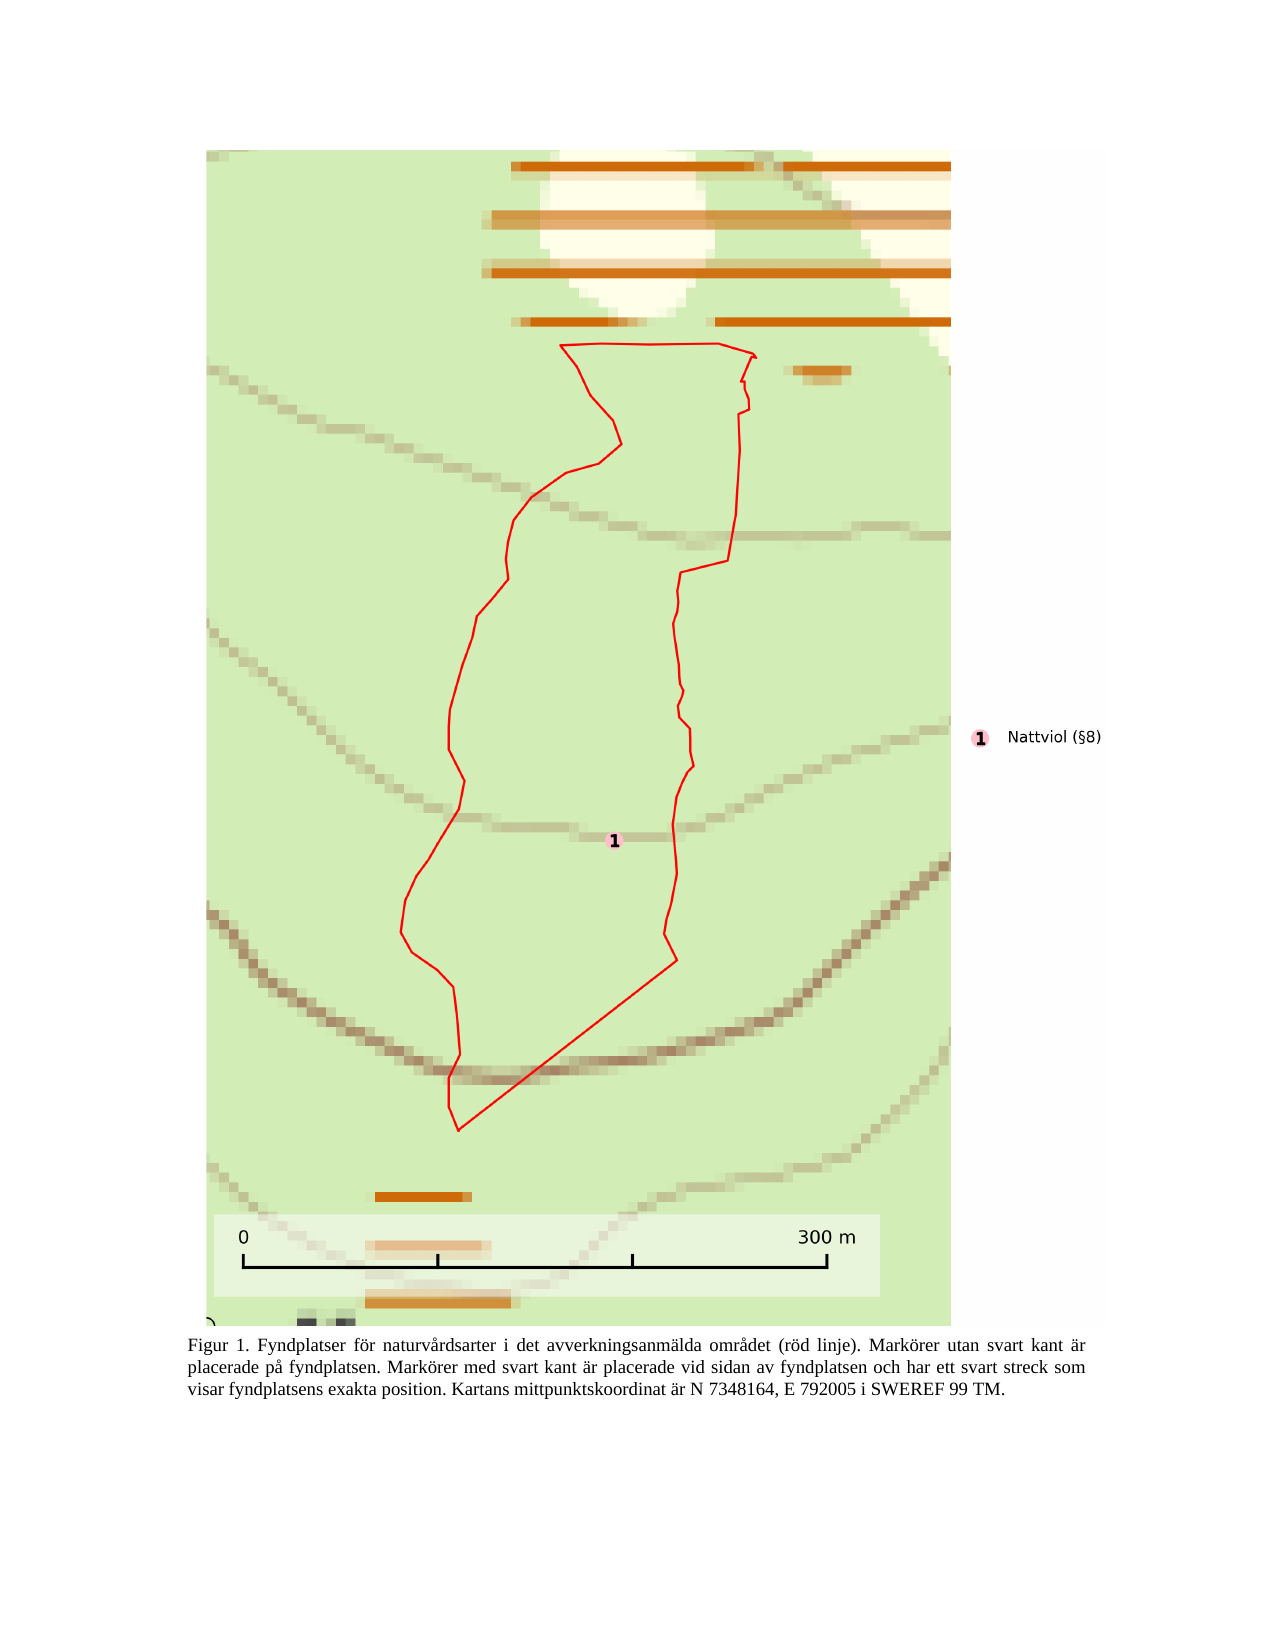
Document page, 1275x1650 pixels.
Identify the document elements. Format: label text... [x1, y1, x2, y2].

picture [206, 150, 1107, 1326]
text Figur 1. Fyndplatser för naturvårdsarter i det avverkningsanmälda området (röd linje). Markörer utan svart kant är placerade på fyndplatsen. Markörer med svart kant är placerade vid sidan av fyndplatsen och har ett svart streck som visar fyndplatsens exakta position. Kartans mittpunktskoordinat är N 7348164, E 792005 i SWEREF 99 TM. [187, 1334, 1087, 1399]
